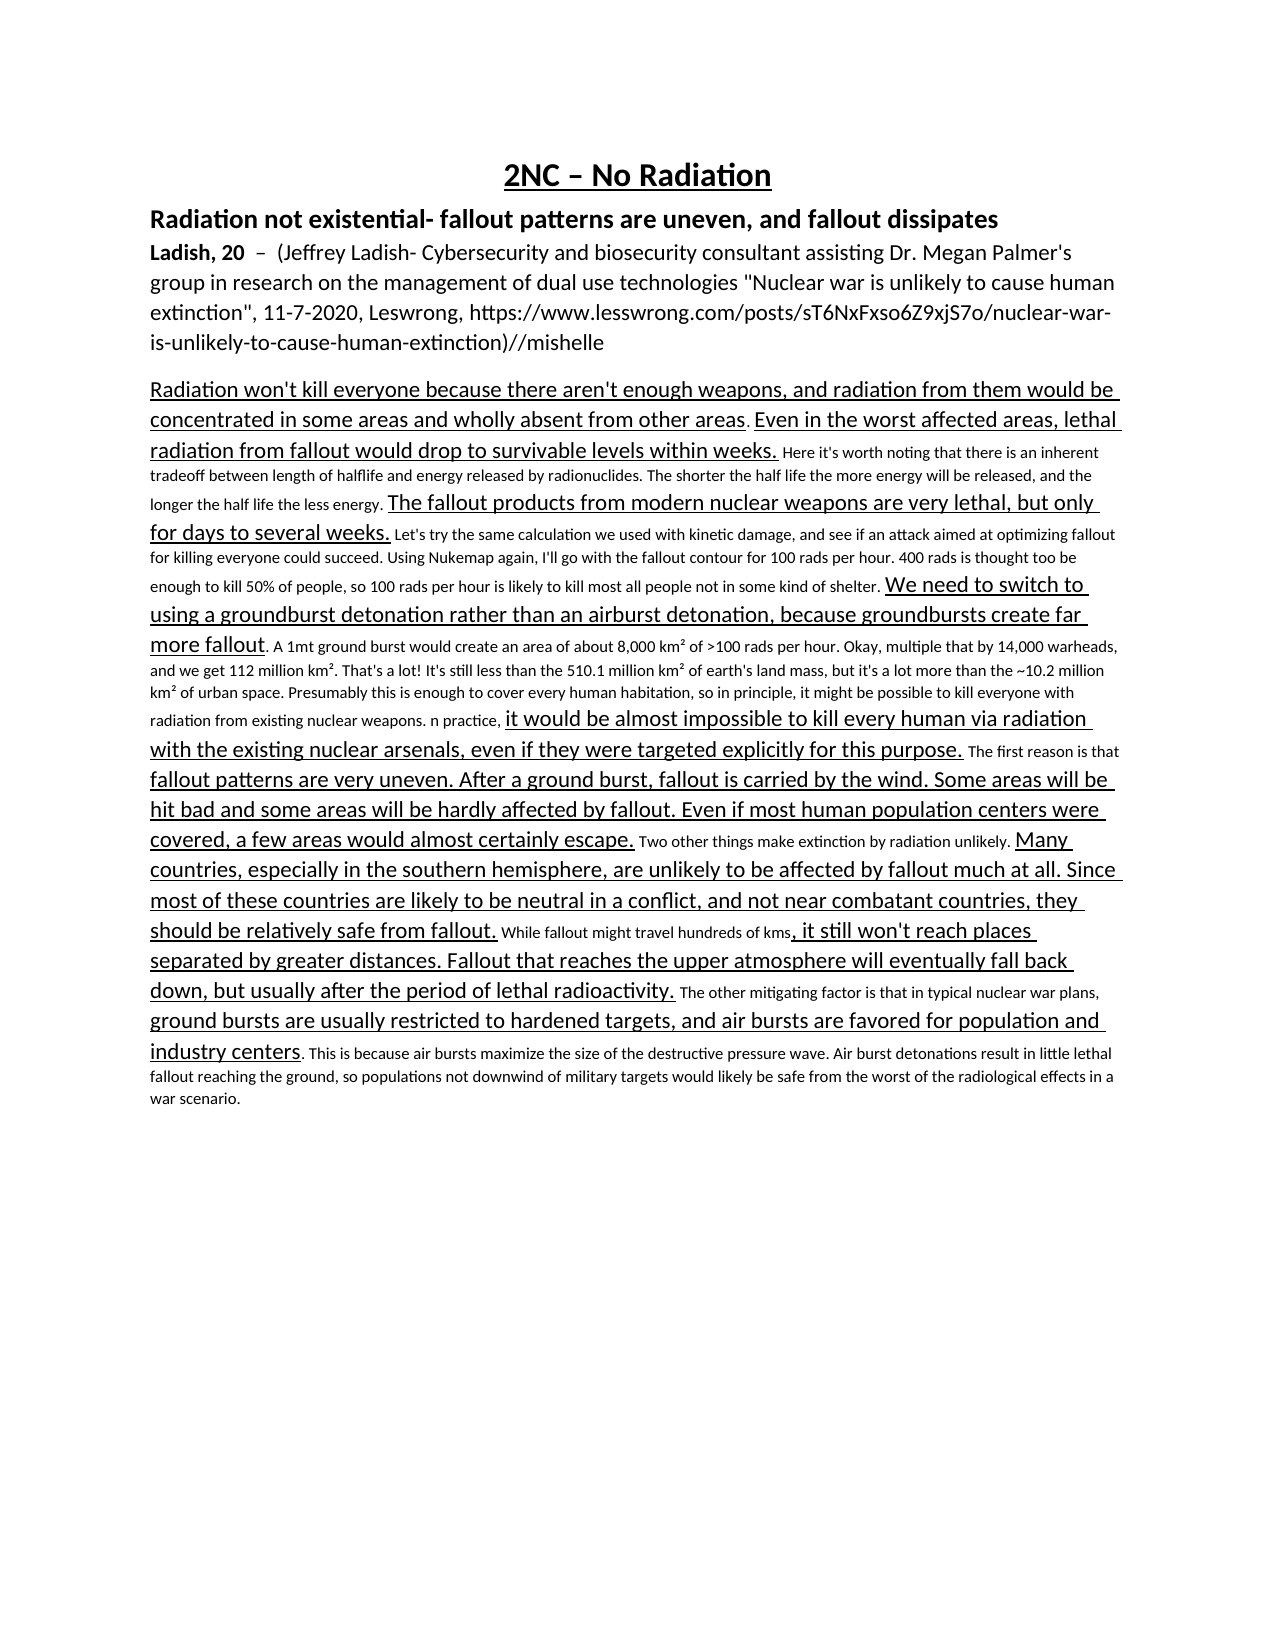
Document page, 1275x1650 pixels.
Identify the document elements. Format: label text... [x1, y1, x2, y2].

subtitle 2NC – No Radiation [150, 154, 1125, 195]
text Ladish, 20 – (Jeffrey Ladish- Cybersecurity and biosecurity consultant assisting Dr. Megan Palmer's group in research on the management of dual use technologies "Nuclear war is unlikely to cause human extinction", 11-7-2020, Leswrong, https://www.lesswrong.com/posts/sT6NxFxso6Z9xjS7o/nuclear-war-is-unlikely-to-cause-human-extinction)//mishelle [150, 238, 1125, 357]
text Radiation won't kill everyone because there aren't enough weapons, and radiation from them would be concentrated in some areas and wholly absent from other areas. Even in the worst affected areas, lethal radiation from fallout would drop to survivable levels within weeks. Here it's worth noting that there is an inherent tradeoff between length of halflife and energy released by radionuclides. The shorter the half life the more energy will be released, and the longer the half life the less energy. The fallout products from modern nuclear weapons are very lethal, but only for days to several weeks. Let's try the same calculation we used with kinetic damage, and see if an attack aimed at optimizing fallout for killing everyone could succeed. Using Nukemap again, I'll go with the fallout contour for 100 rads per hour. 400 rads is thought too be enough to kill 50% of people, so 100 rads per hour is likely to kill most all people not in some kind of shelter. We need to switch to using a groundburst detonation rather than an airburst detonation, because groundbursts create far more fallout. A 1mt ground burst would create an area of about 8,000 km² of >100 rads per hour. Okay, multiple that by 14,000 warheads, and we get 112 million km². That's a lot! It's still less than the 510.1 million km² of earth's land mass, but it's a lot more than the ~10.2 million km² of urban space. Presumably this is enough to cover every human habitation, so in principle, it might be possible to kill everyone with radiation from existing nuclear weapons. n practice, it would be almost impossible to kill every human via radiation with the existing nuclear arsenals, even if they were targeted explicitly for this purpose. The first reason is that fallout patterns are very uneven. After a ground burst, fallout is carried by the wind. Some areas will be hit bad and some areas will be hardly affected by fallout. Even if most human population centers were covered, a few areas would almost certainly escape. Two other things make extinction by radiation unlikely. Many countries, especially in the southern hemisphere, are unlikely to be affected by fallout much at all. Since most of these countries are likely to be neutral in a conflict, and not near combatant countries, they should be relatively safe from fallout. While fallout might travel hundreds of kms, it still won't reach places separated by greater distances. Fallout that reaches the upper atmosphere will eventually fall back down, but usually after the period of lethal radioactivity. The other mitigating factor is that in typical nuclear war plans, ground bursts are usually restricted to hardened targets, and air bursts are favored for population and industry centers. This is because air bursts maximize the size of the destructive pressure wave. Air burst detonations result in little lethal fallout reaching the ground, so populations not downwind of military targets would likely be safe from the worst of the radiological effects in a war scenario. [150, 375, 1125, 1109]
subtitle Radiation not existential- fallout patterns are uneven, and fallout dissipates [150, 202, 1125, 235]
